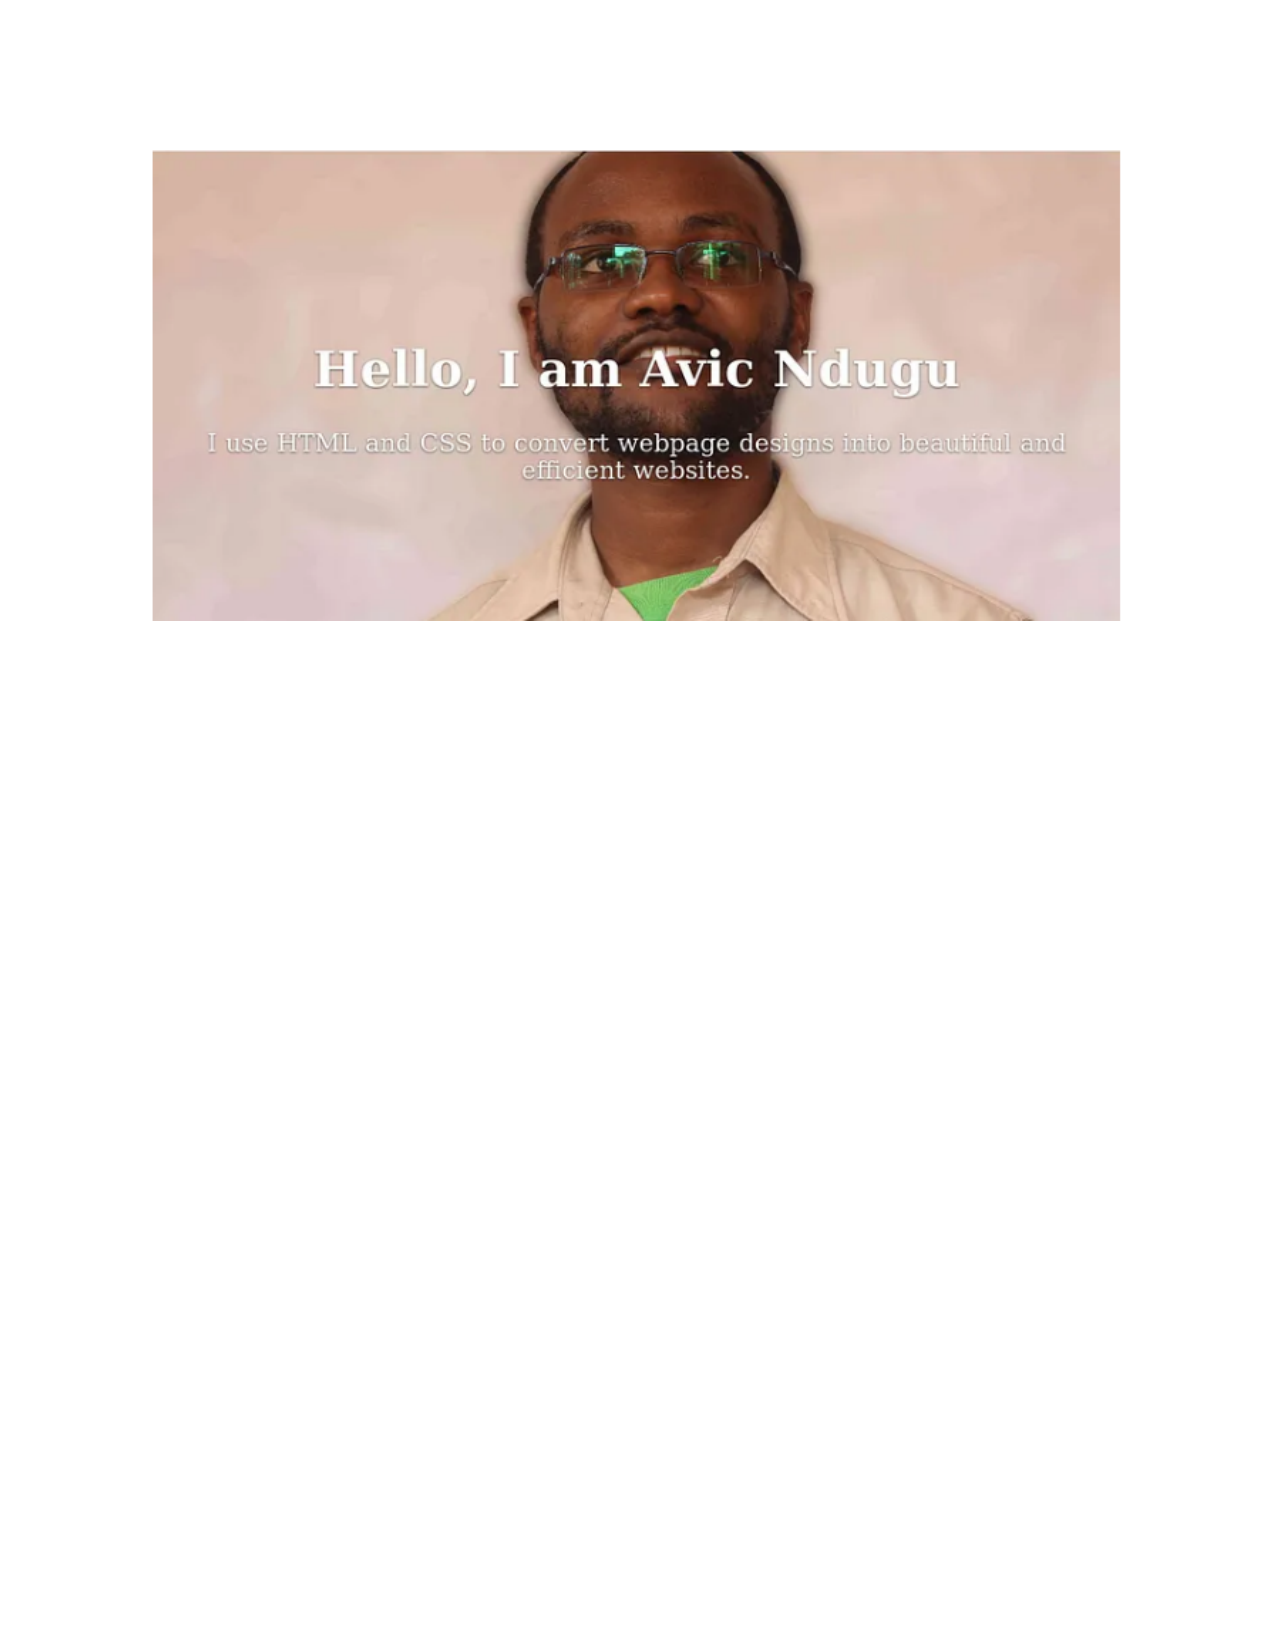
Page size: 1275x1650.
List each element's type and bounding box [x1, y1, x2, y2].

picture [150, 150, 1125, 621]
